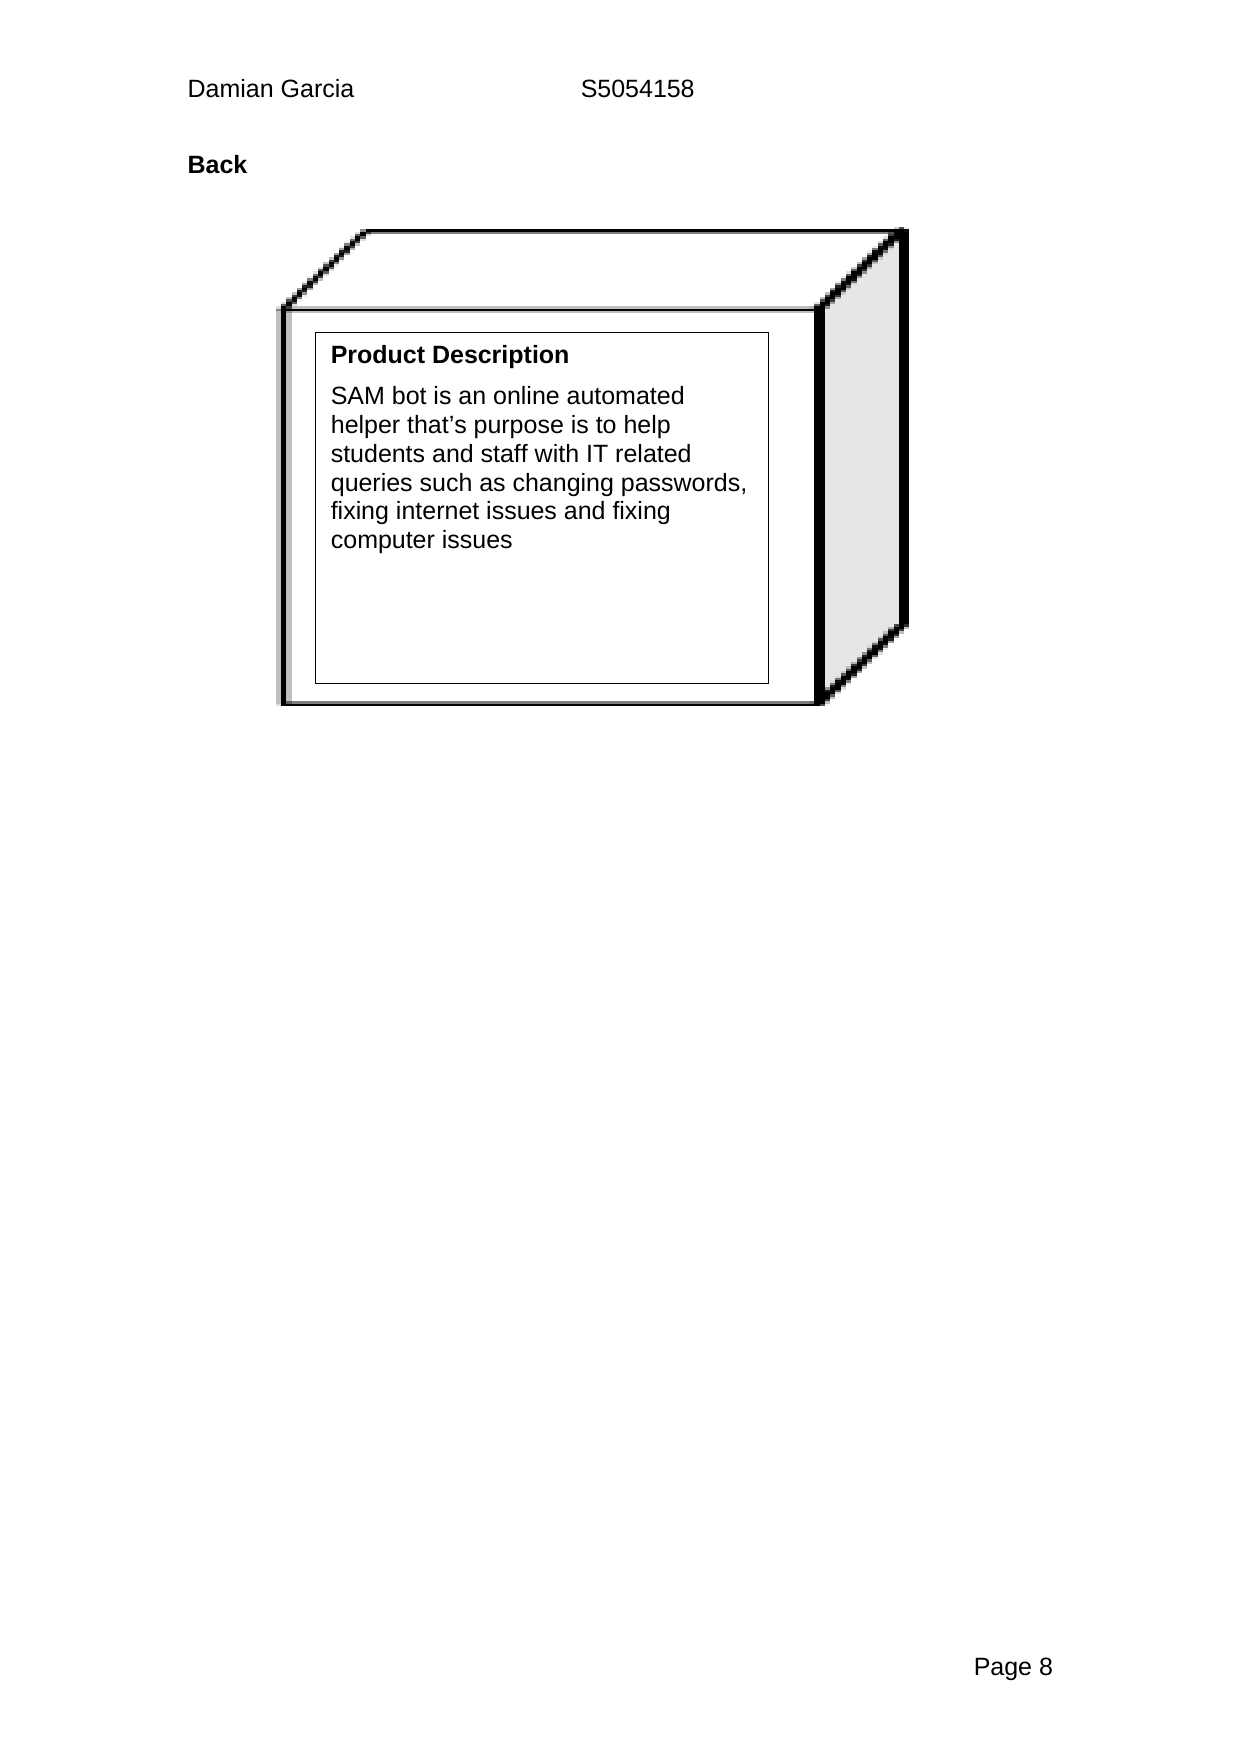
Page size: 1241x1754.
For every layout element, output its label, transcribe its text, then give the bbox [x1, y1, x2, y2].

picture [176, 204, 1063, 758]
text Back [187, 150, 1053, 179]
